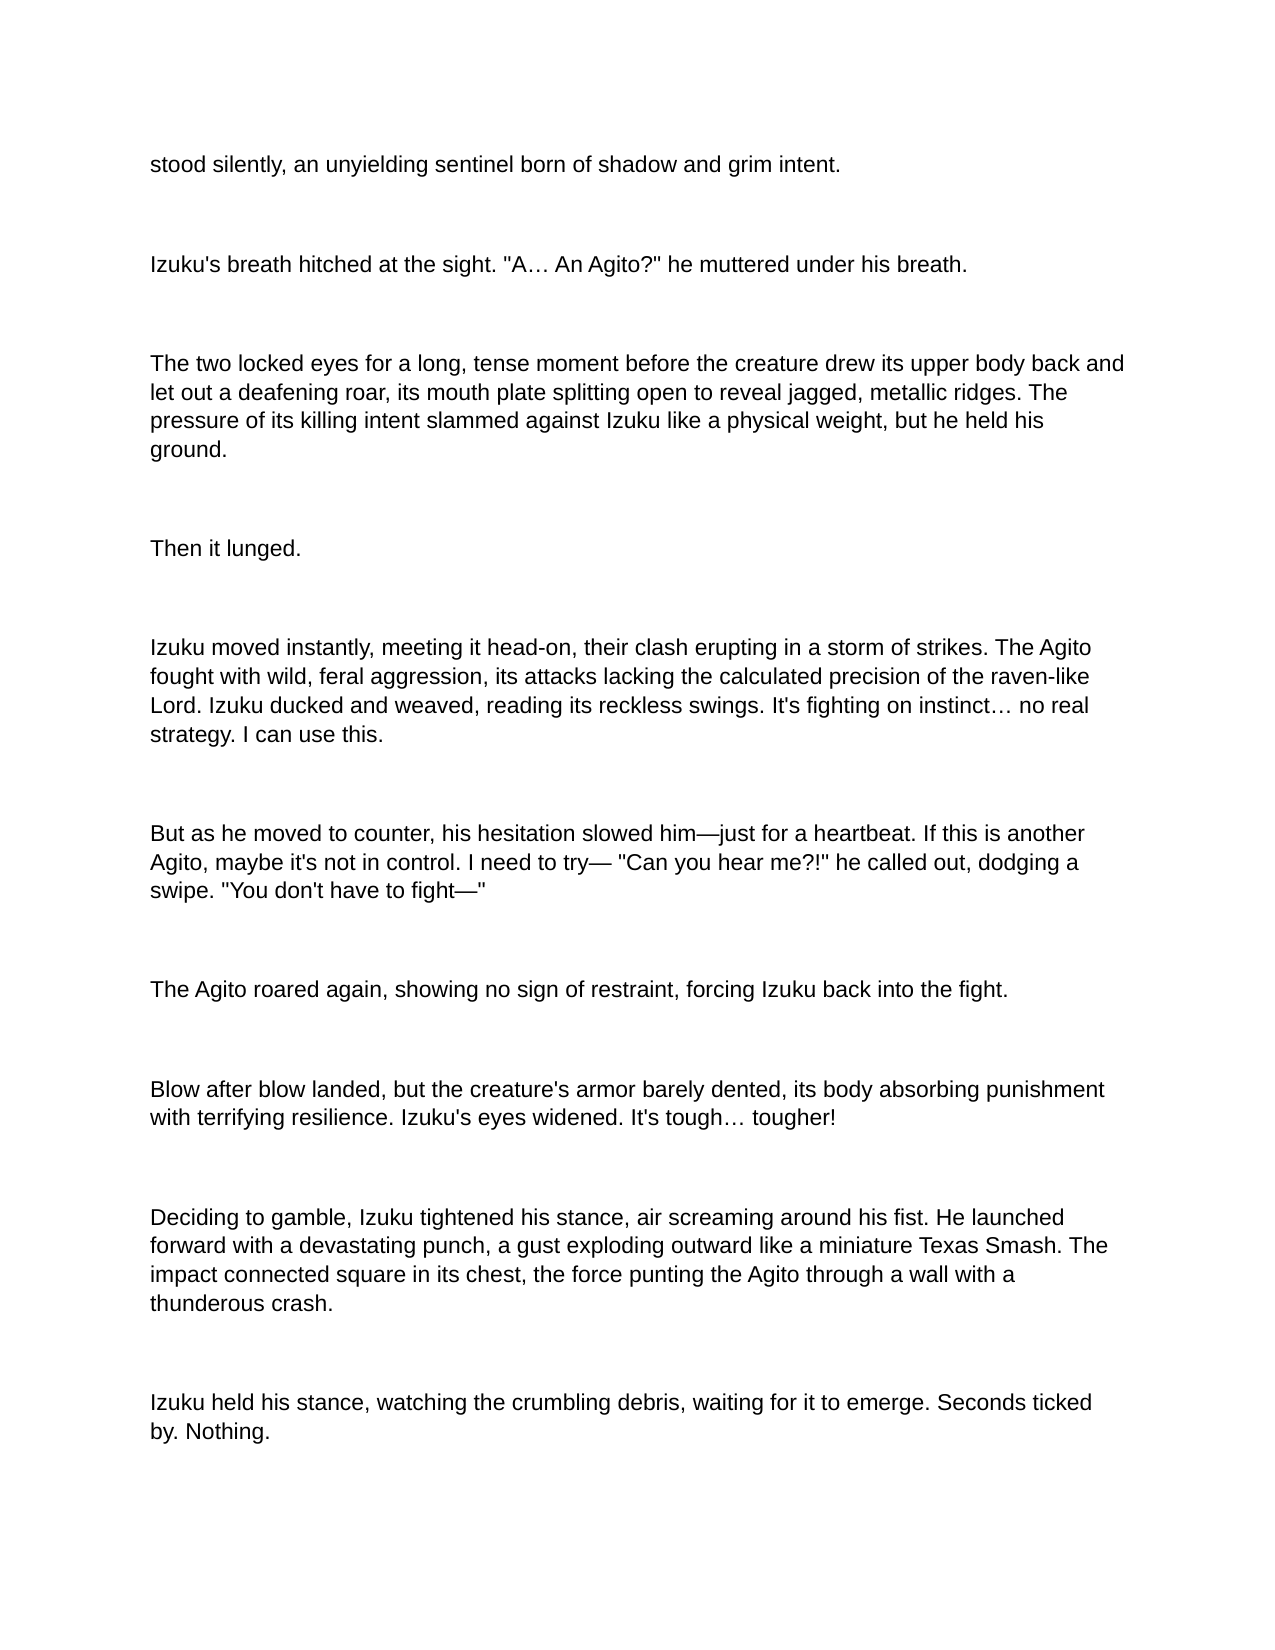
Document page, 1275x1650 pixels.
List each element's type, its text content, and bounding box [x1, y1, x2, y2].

text The two locked eyes for a long, tense moment before the creature drew its upper body back and let out a deafening roar, its mouth plate splitting open to reveal jagged, metallic ridges. The pressure of its killing intent slammed against Izuku like a physical weight, but he held his ground. [150, 348, 1125, 463]
text Deciding to gamble, Izuku tightened his stance, air screaming around his fist. He launched forward with a devastating punch, a gust exploding outward like a miniature Texas Smash. The impact connected square in its chest, the force punting the Agito through a wall with a thunderous crash. [150, 1202, 1125, 1317]
text The Agito roared again, showing no sign of restraint, forcing Izuku back into the fight. [150, 975, 1125, 1004]
text Izuku moved instantly, meeting it head-on, their clash erupting in a storm of strikes. The Agito fought with wild, feral aggression, its attacks lacking the calculated precision of the raven-like Lord. Izuku ducked and weaved, reading its reckless swings. It's fighting on instinct… no real strategy. I can use this. [150, 633, 1125, 748]
text Then it lunged. [150, 534, 1125, 562]
text Izuku's breath hitched at the sight. "A… An Agito?" he muttered under his breath. [150, 249, 1125, 278]
text Blow after blow landed, but the creature's armor barely dented, its body absorbing punishment with terrifying resilience. Izuku's eyes widened. It's tough… tougher! [150, 1074, 1125, 1132]
text Izuku held his stance, watching the crumbling debris, waiting for it to emerge. Seconds ticked by. Nothing. [150, 1387, 1125, 1445]
text But as he moved to counter, his hesitation slowed him—just for a heartbeat. If this is another Agito, maybe it's not in control. I need to try— "Can you hear me?!" he called out, dodging a swipe. "You don't have to fight—" [150, 818, 1125, 904]
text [150, 150, 1125, 179]
